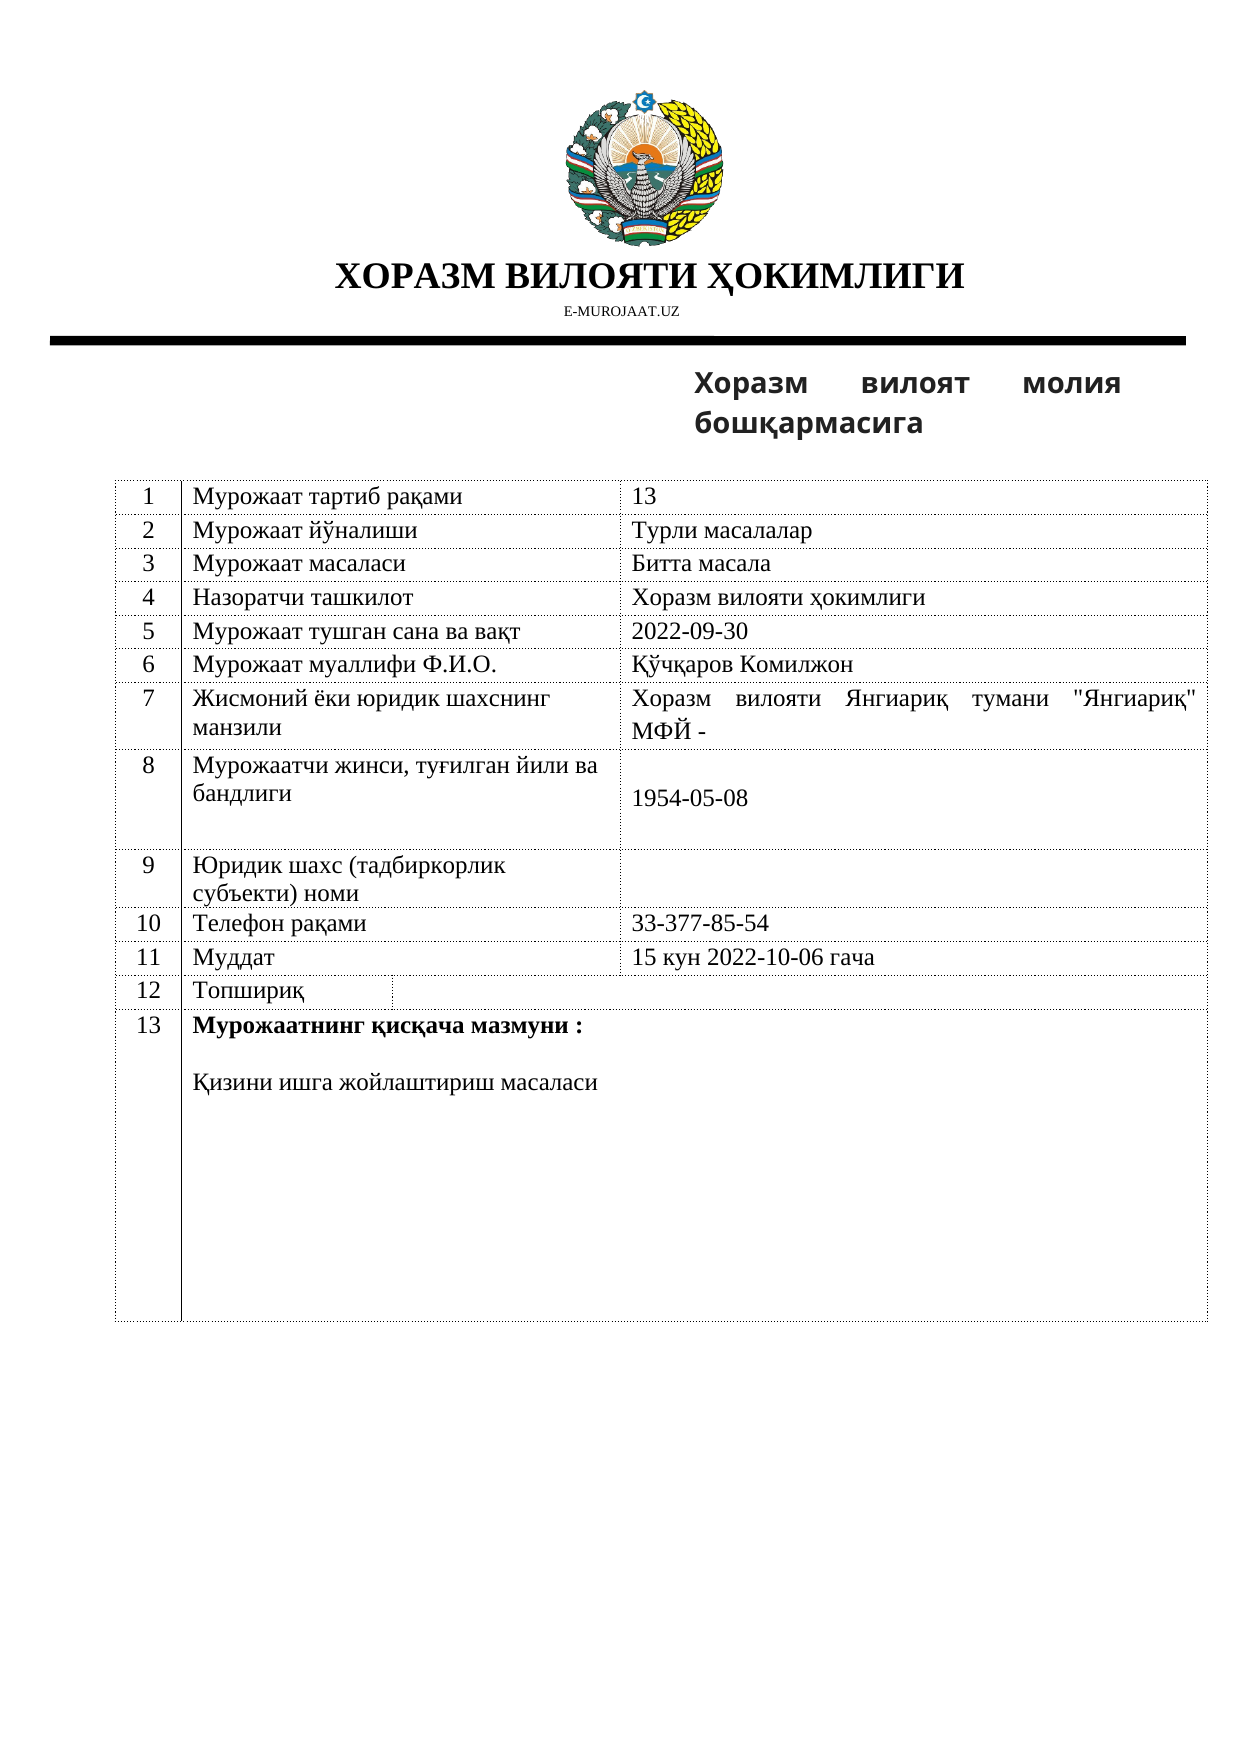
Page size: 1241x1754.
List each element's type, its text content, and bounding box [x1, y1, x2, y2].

table_cell 13 [115, 1009, 181, 1321]
table_cell 1954-05-08 [620, 749, 1208, 849]
table_cell 15 кун 2022-10-06 гача [620, 941, 1208, 974]
table_cell Жисмоний ёки юридик шахснинг манзили [182, 682, 620, 749]
table_cell Мурожаатчи жинси, туғилган йили ва бандлиги [182, 749, 620, 849]
table_cell 2022-09-30 [620, 615, 1208, 648]
table_cell 10 [115, 907, 181, 941]
table_cell Мурожаат тушган сана ва вақт [182, 615, 620, 648]
text ХОРАЗМ ВИЛОЯТИ ҲОКИМЛИГИ [177, 89, 1122, 297]
table_cell Мурожаат йўналиши [182, 514, 620, 547]
table_cell [620, 849, 1208, 907]
table_cell Турли масалалар [620, 514, 1208, 547]
table_cell Хоразм вилояти Янгиариқ тумани "Янгиариқ" МФЙ - [620, 682, 1208, 749]
table_cell Юридик шахс (тадбиркорлик субъекти) номи [182, 849, 620, 907]
table_cell 9 [115, 849, 181, 907]
table_cell Мурожаатнинг қисқача мазмуни : Қизини ишга жойлаштириш масаласи [182, 1009, 1208, 1321]
table_cell 11 [115, 941, 181, 974]
table_cell 12 [115, 975, 181, 1009]
table_cell 6 [115, 648, 181, 682]
table_cell 4 [115, 581, 181, 615]
table_cell Мурожаат масаласи [182, 548, 620, 581]
table_header Мурожаат тартиб рақами [181, 480, 620, 514]
table_cell Қўчқаров Комилжон [620, 648, 1208, 682]
table_cell 5 [115, 615, 181, 648]
text E-MUROJAAT.UZ [121, 303, 1122, 320]
table_cell 7 [115, 682, 181, 749]
table_header 1 [115, 480, 181, 514]
picture [562, 88, 725, 248]
table_cell 8 [115, 749, 181, 849]
table_cell Назоратчи ташкилот [182, 581, 620, 615]
table_cell 3 [115, 548, 181, 581]
table_cell [392, 975, 1208, 1009]
table_cell Муддат [182, 941, 620, 974]
table_cell Топшириқ [182, 975, 392, 1009]
table_cell 2 [115, 514, 181, 547]
table_cell Хоразм вилояти ҳокимлиги [620, 581, 1208, 615]
table_cell Мурожаат муаллифи Ф.И.О. [182, 648, 620, 682]
table_cell Битта масала [620, 548, 1208, 581]
table_header 13 [620, 480, 1208, 514]
table_cell 33-377-85-54 [620, 907, 1208, 941]
table_cell Телефон рақами [182, 907, 620, 941]
text Хоразм вилоят молия бошқармасига [694, 362, 1122, 442]
